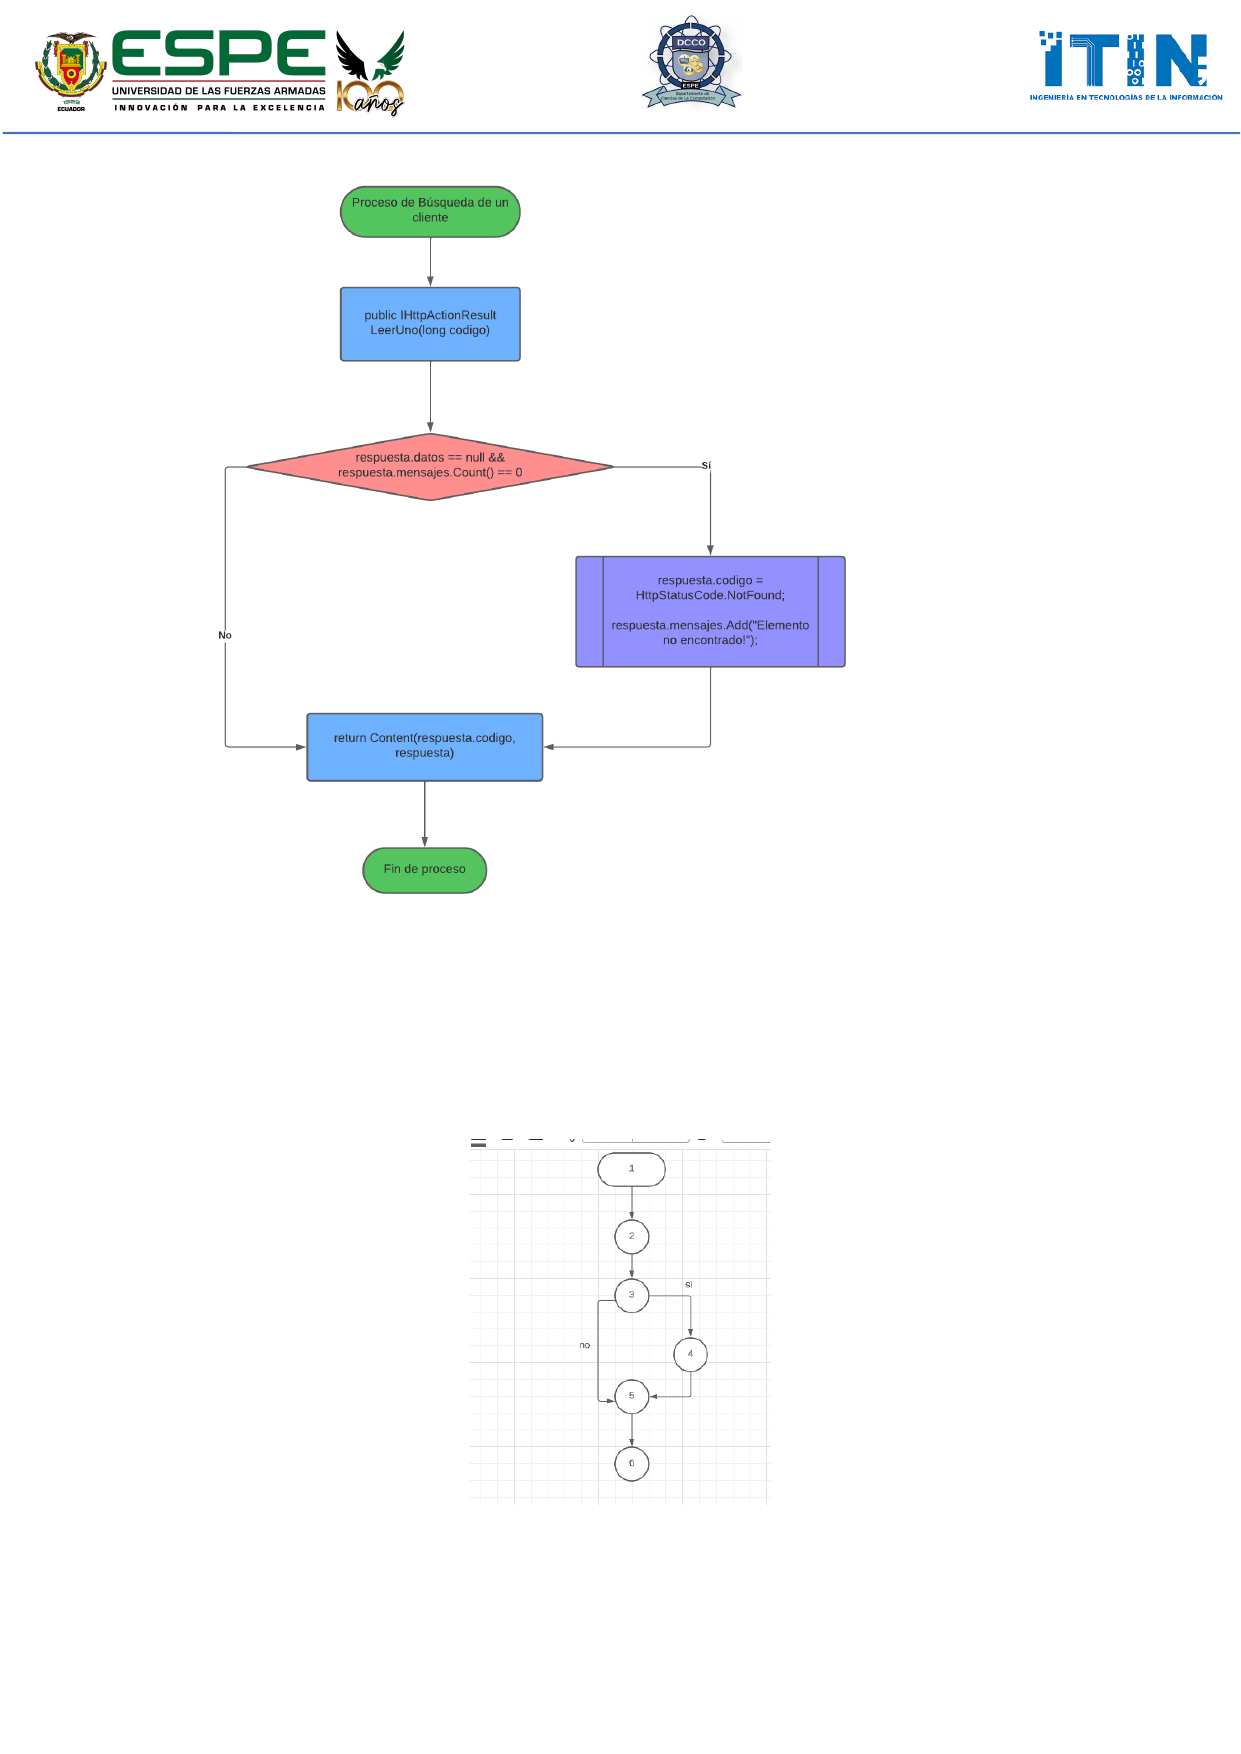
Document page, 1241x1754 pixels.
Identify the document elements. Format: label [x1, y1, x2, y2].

picture [28, 23, 414, 123]
picture [1026, 23, 1225, 107]
picture [641, 12, 742, 112]
